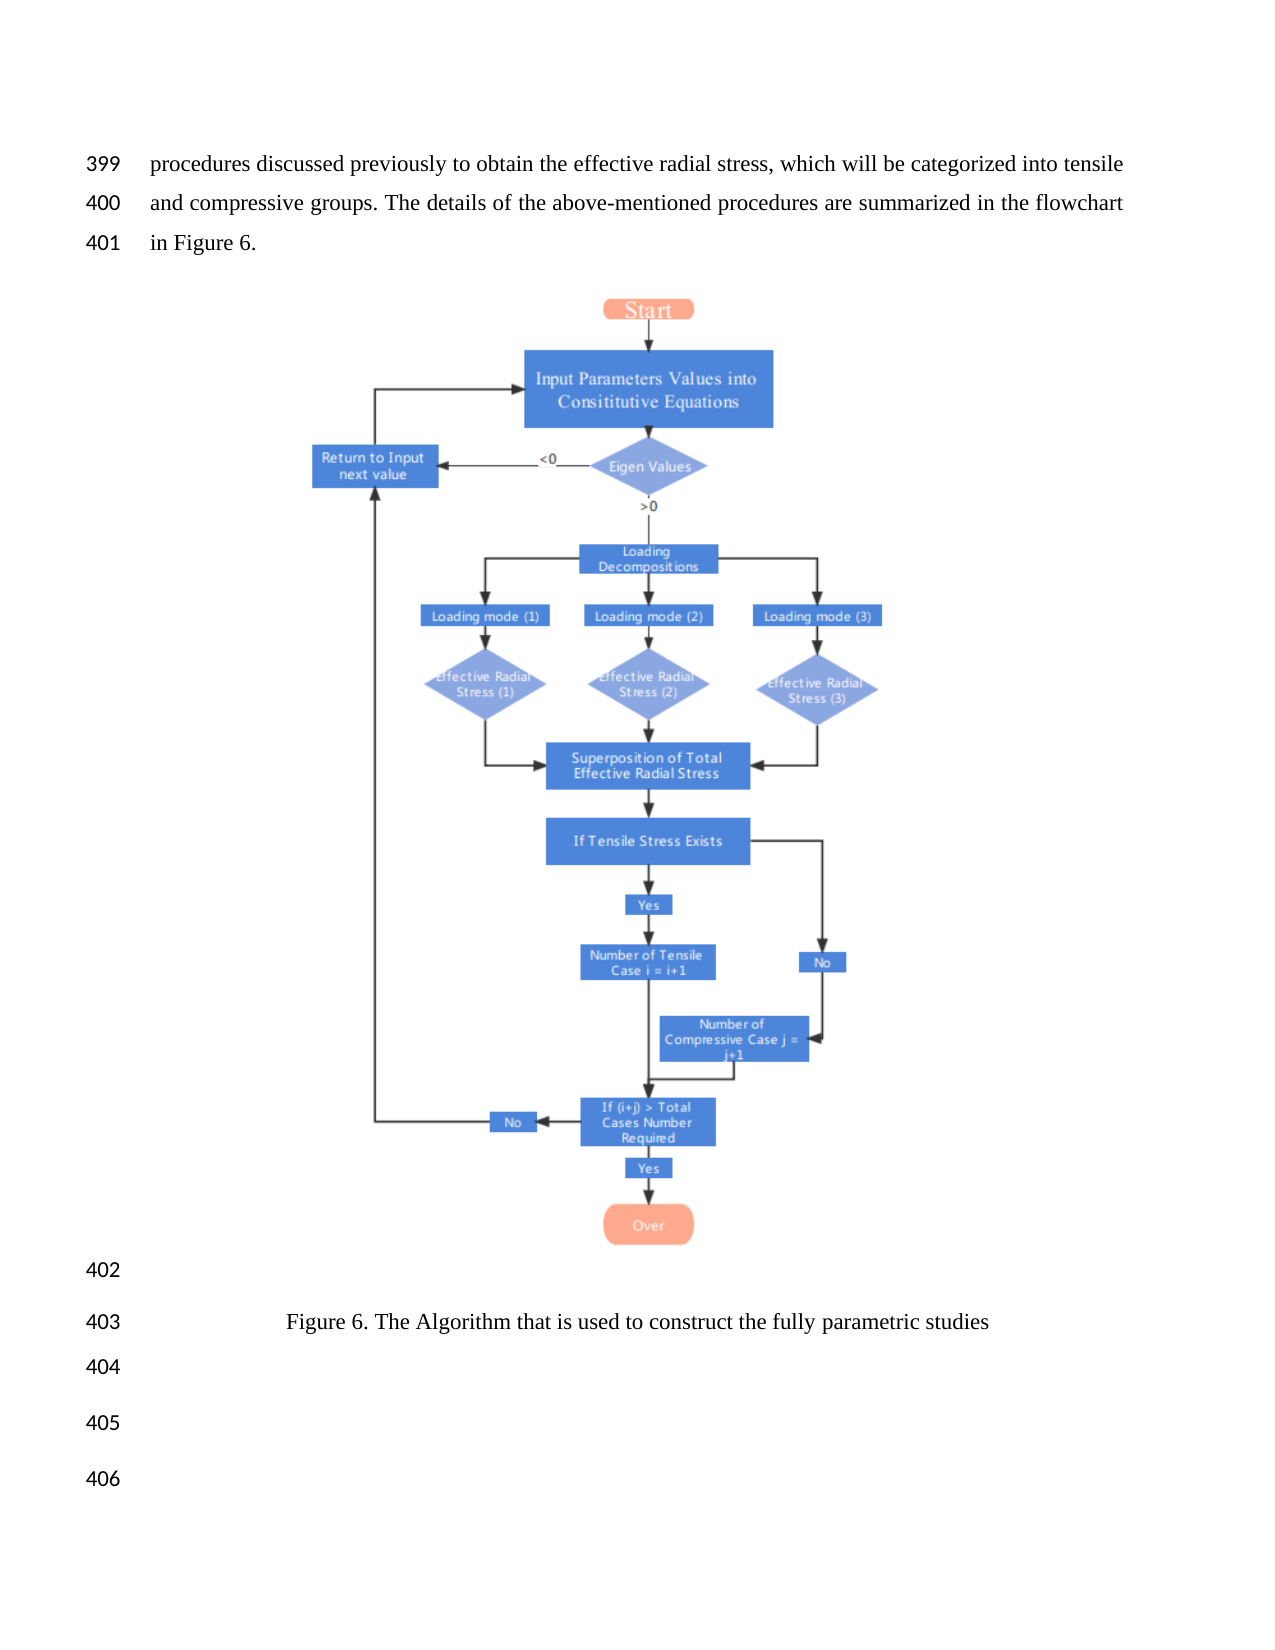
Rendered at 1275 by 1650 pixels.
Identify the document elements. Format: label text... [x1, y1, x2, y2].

text Figure 6. The Algorithm that is used to construct the fully parametric studies [150, 1308, 1125, 1334]
picture [297, 285, 978, 1278]
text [150, 150, 1125, 255]
